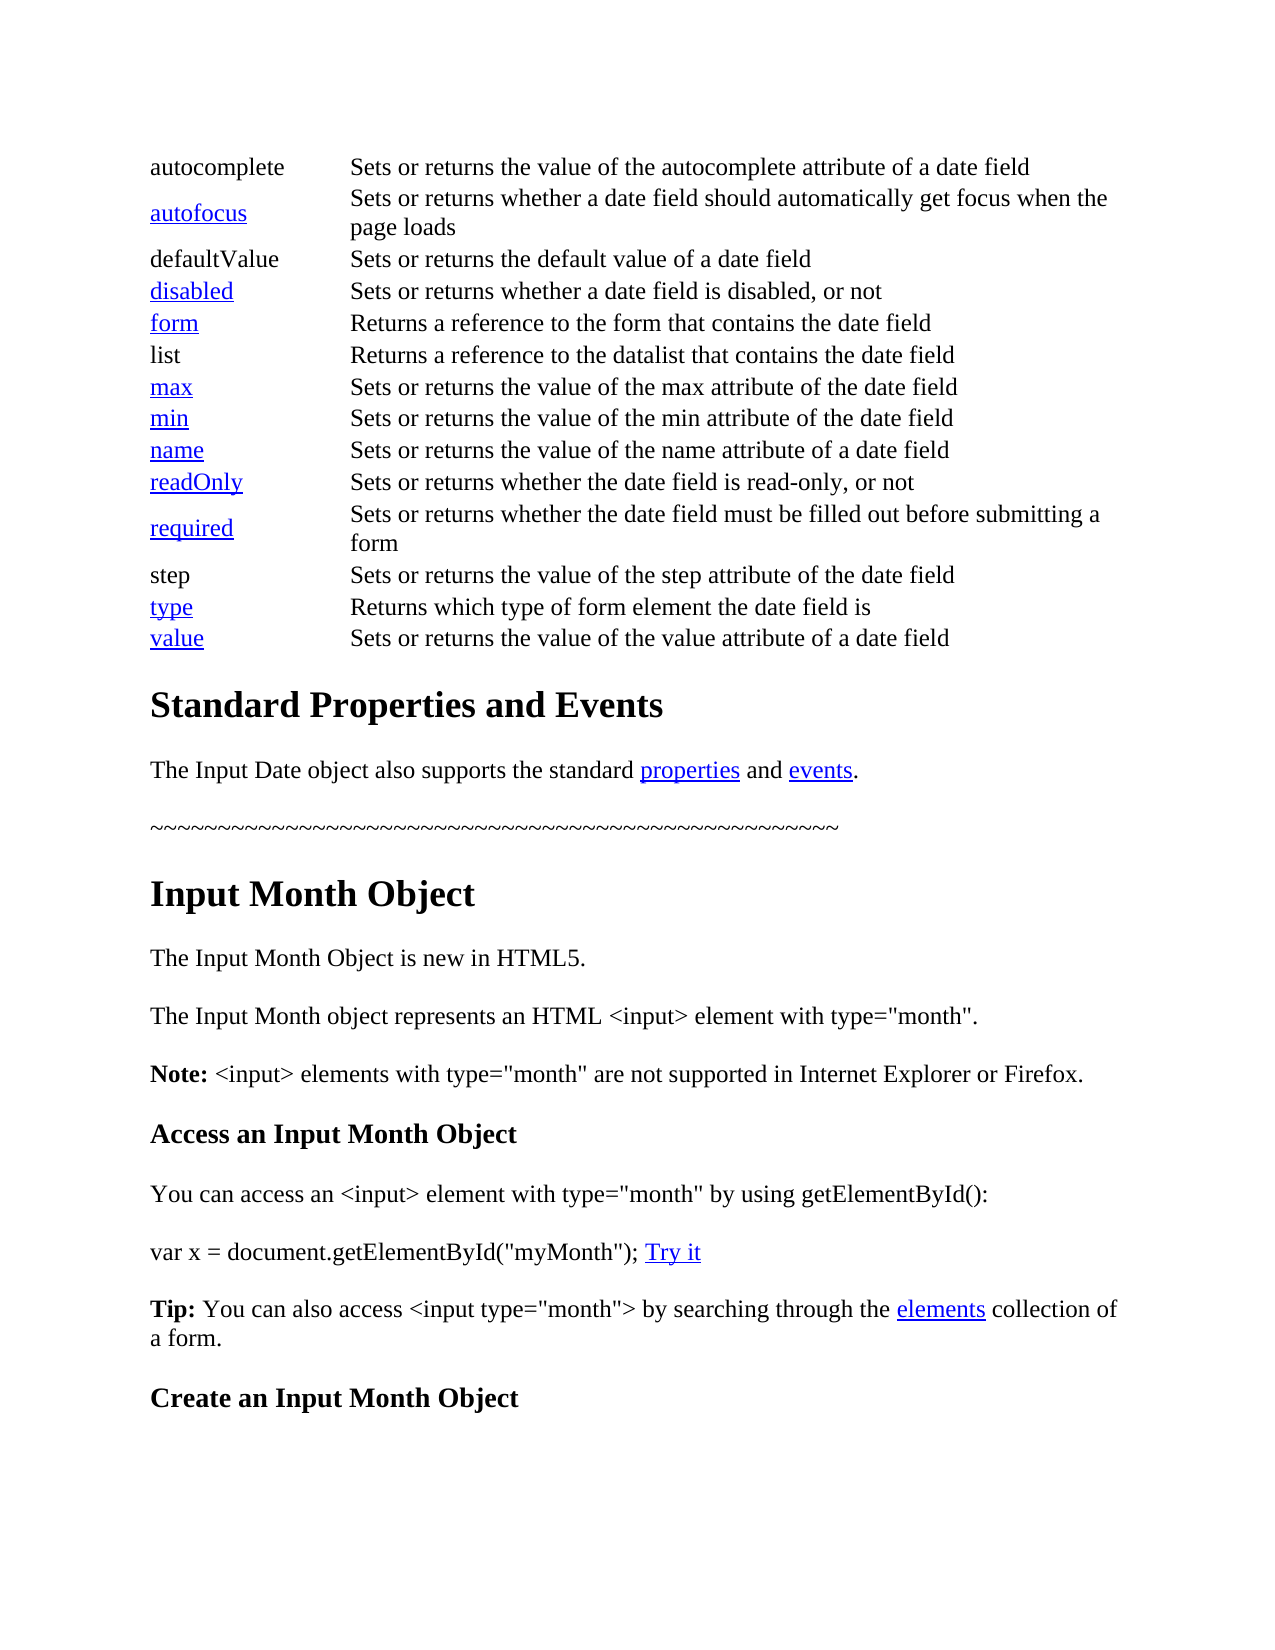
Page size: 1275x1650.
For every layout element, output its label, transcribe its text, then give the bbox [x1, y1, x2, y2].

table_cell disabled [149, 274, 348, 306]
text Standard Properties and Events [150, 683, 1125, 726]
text The Input Month object represents an HTML <input> element with type="month". [150, 1001, 1125, 1030]
text The Input Month Object is new in HTML5. [150, 943, 1125, 972]
table_cell list [149, 338, 348, 370]
text Tip: You can also access <input type="month"> by searching through the elements collection of a form. [150, 1294, 1125, 1352]
text Access an Input Month Object [150, 1117, 1125, 1149]
table_cell Sets or returns the value of the step attribute of the date field [348, 558, 1133, 590]
text Note: <input> elements with type="month" are not supported in Internet Explorer or Firefox. [150, 1059, 1125, 1088]
table_cell defaultValue [149, 243, 348, 274]
table_cell value [149, 622, 348, 654]
table_cell type [149, 590, 348, 622]
table_cell max [149, 370, 348, 402]
table_cell required [149, 498, 348, 558]
table_cell autofocus [149, 182, 348, 242]
table_cell form [149, 306, 348, 338]
table_cell Returns which type of form element the date field is [348, 590, 1133, 622]
table_cell Sets or returns whether a date field should automatically get focus when the page loads [348, 182, 1133, 242]
table_cell Sets or returns the value of the name attribute of a date field [348, 434, 1133, 466]
text ~~~~~~~~~~~~~~~~~~~~~~~~~~~~~~~~~~~~~~~~~~~~~~~~~~~ [150, 813, 1125, 842]
table_cell readOnly [149, 466, 348, 497]
table_cell Returns a reference to the form that contains the date field [348, 306, 1133, 338]
table_cell Sets or returns the value of the autocomplete attribute of a date field [348, 150, 1133, 182]
text You can access an <input> element with type="month" by using getElementById(): [150, 1179, 1125, 1207]
table_cell step [149, 558, 348, 590]
table_cell min [149, 402, 348, 434]
text The Input Date object also supports the standard properties and events. [150, 755, 1125, 784]
table_cell Sets or returns the default value of a date field [348, 243, 1133, 274]
table_cell Sets or returns whether the date field must be filled out before submitting a form [348, 498, 1133, 558]
text Create an Input Month Object [150, 1381, 1125, 1413]
text Input Month Object [150, 871, 1125, 914]
table_cell Sets or returns the value of the max attribute of the date field [348, 370, 1133, 402]
table_cell Sets or returns the value of the min attribute of the date field [348, 402, 1133, 434]
table_cell Sets or returns whether the date field is read-only, or not [348, 466, 1133, 497]
table_cell Returns a reference to the datalist that contains the date field [348, 338, 1133, 370]
table_cell Sets or returns the value of the value attribute of a date field [348, 622, 1133, 654]
table_cell Sets or returns whether a date field is disabled, or not [348, 274, 1133, 306]
text var x = document.getElementById("myMonth"); Try it [150, 1237, 1125, 1265]
table_cell autocomplete [149, 150, 348, 182]
table_cell name [149, 434, 348, 466]
